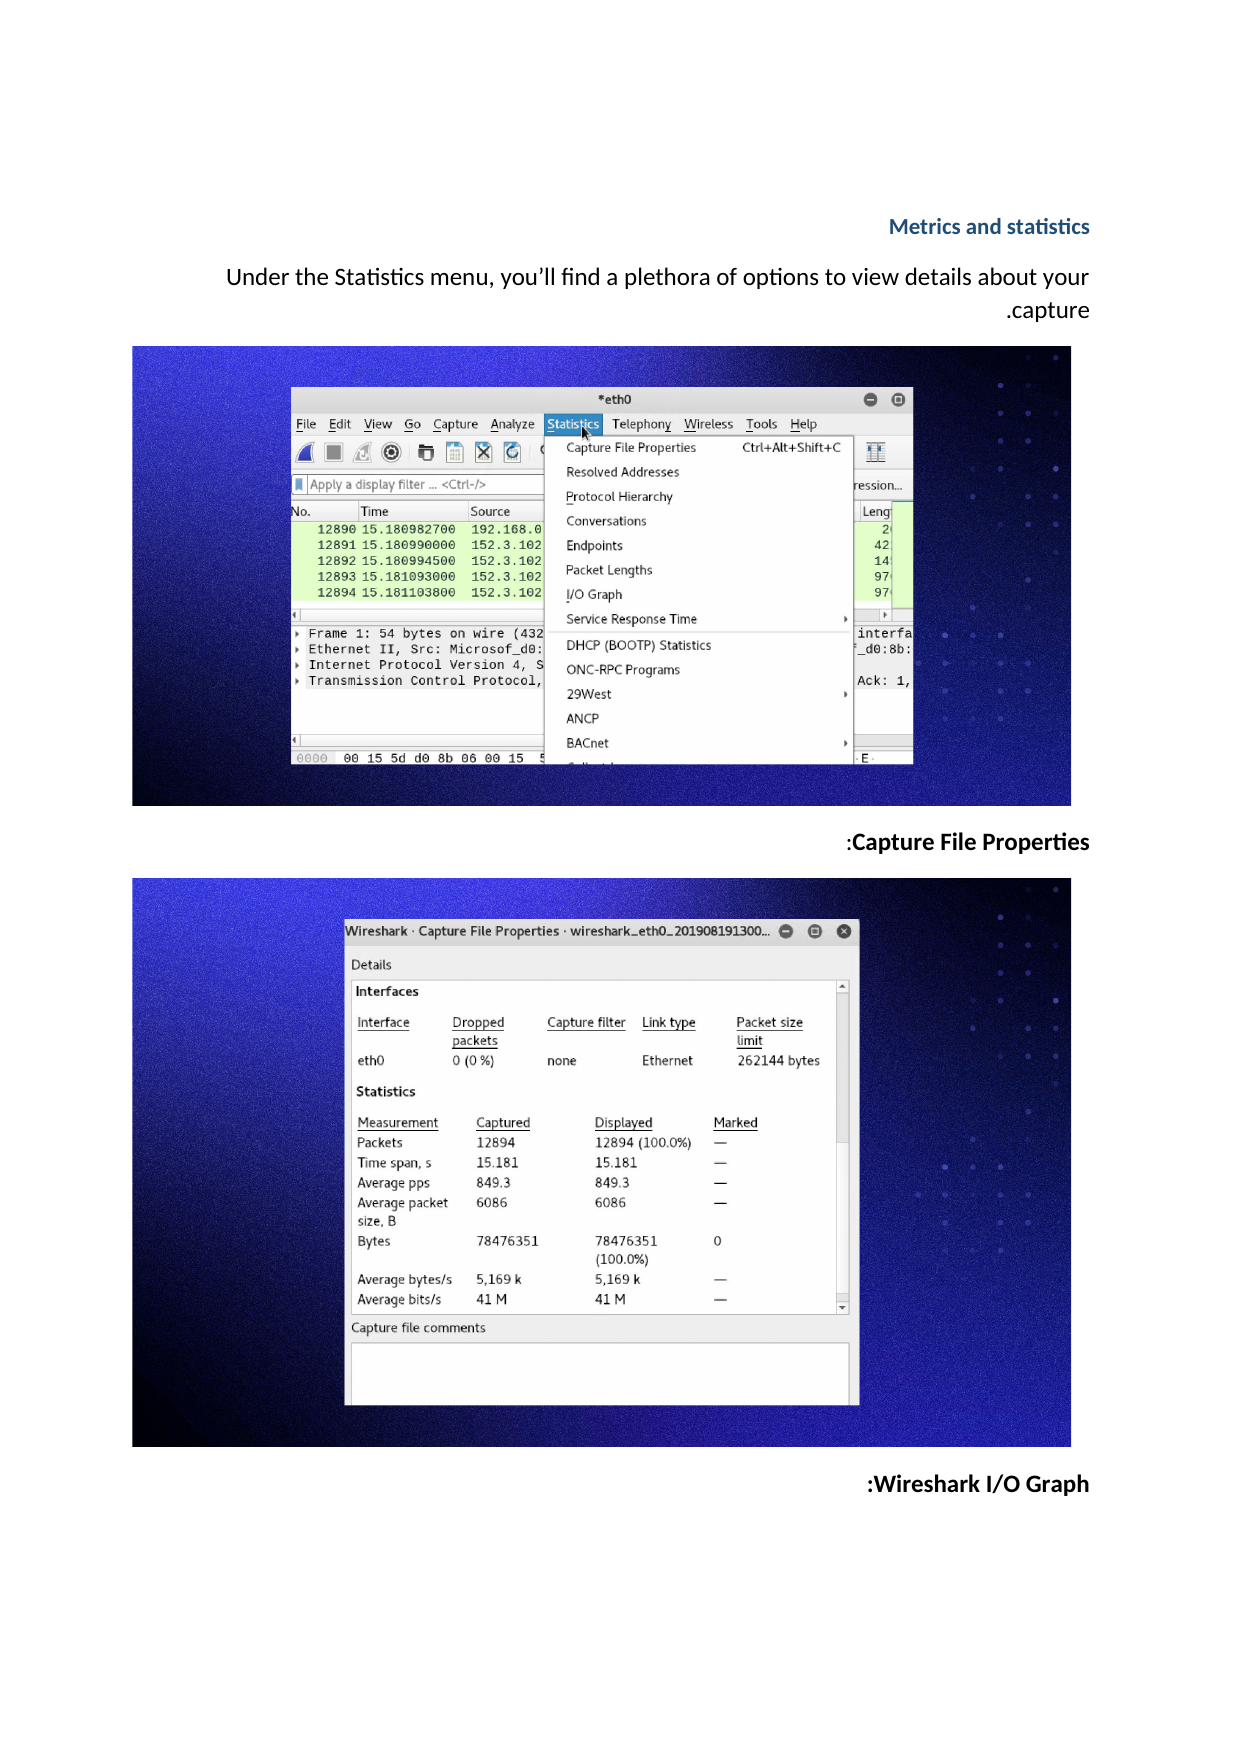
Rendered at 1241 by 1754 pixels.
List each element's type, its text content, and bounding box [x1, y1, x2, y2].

text Under the Statistics menu, you’ll find a plethora of options to view details about your capture. [150, 261, 1090, 325]
text Wireshark I/O Graph: [150, 1468, 1090, 1498]
subtitle Metrics and statistics [150, 212, 1090, 241]
text Capture File Properties: [150, 826, 1090, 857]
